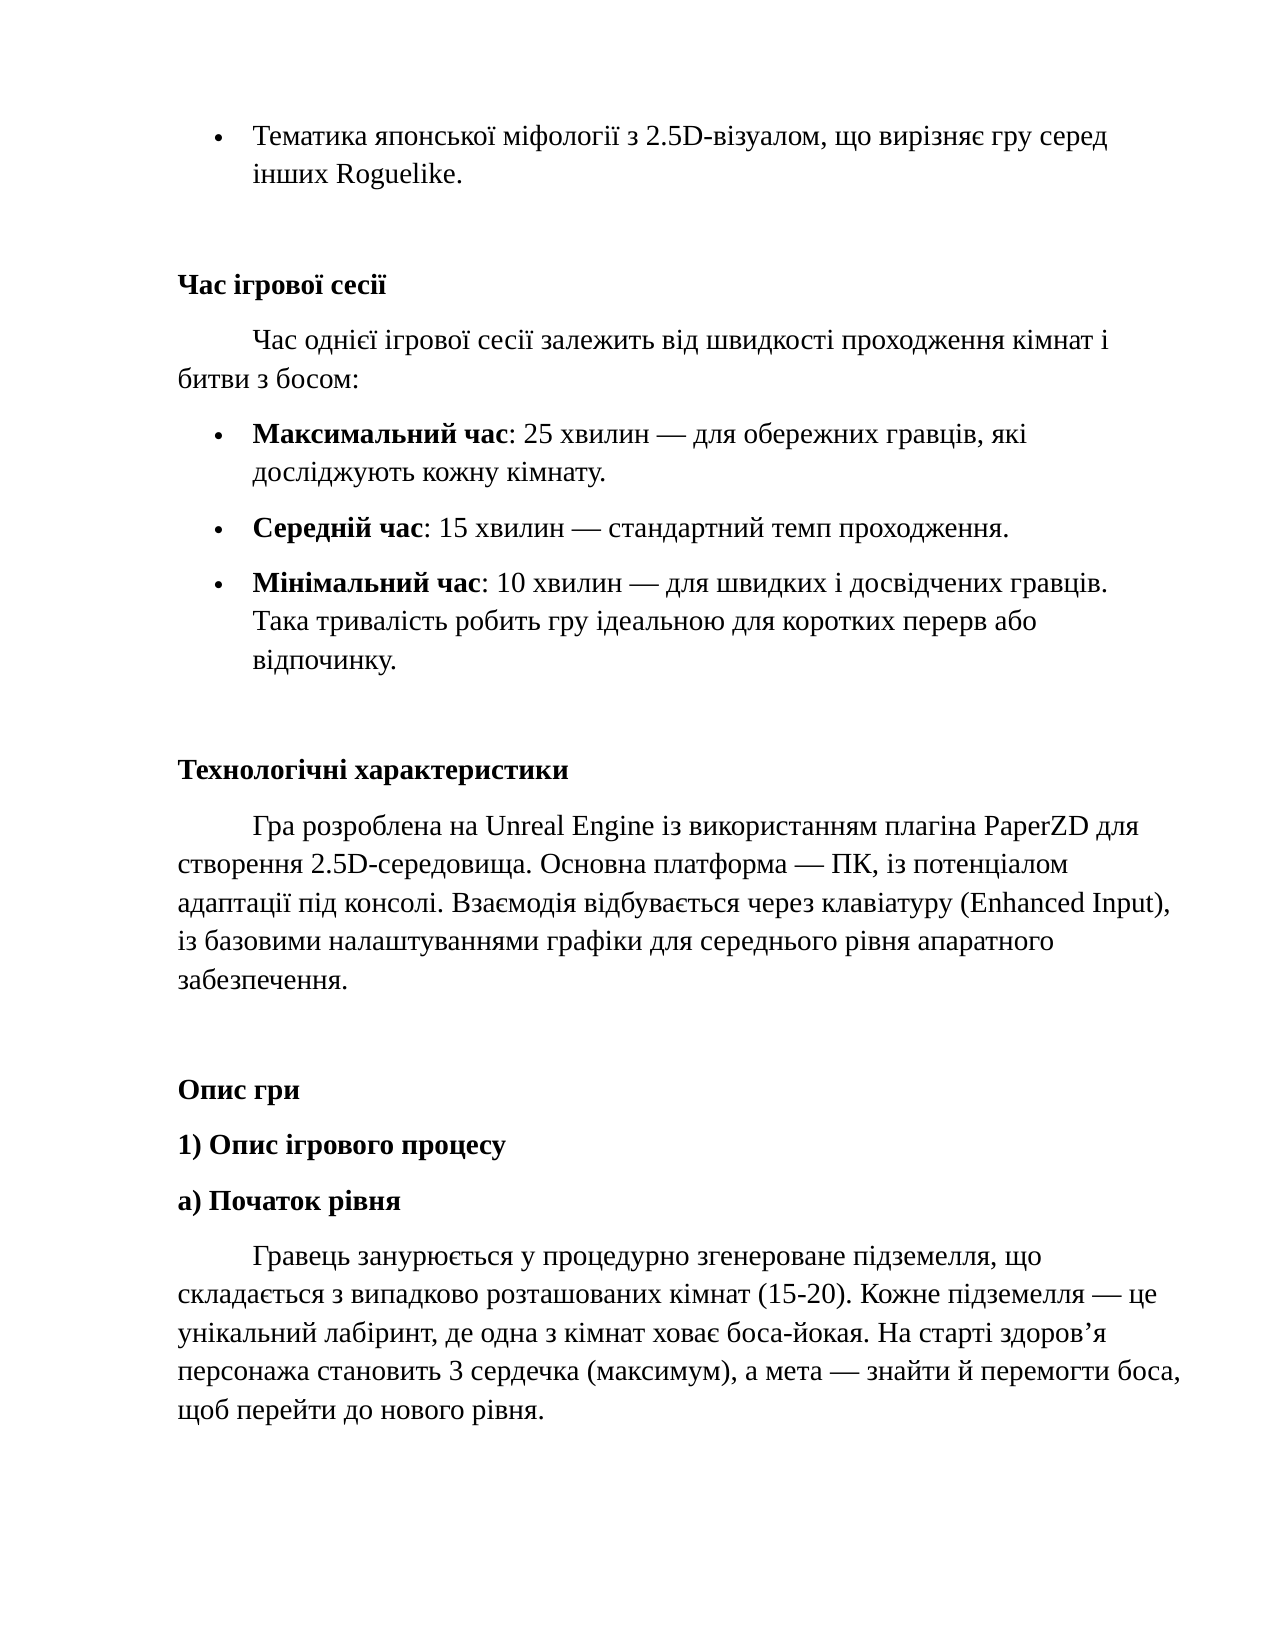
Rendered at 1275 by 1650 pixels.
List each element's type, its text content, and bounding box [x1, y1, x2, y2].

text Час ігрової сесії [177, 267, 1186, 301]
text Опис гри [177, 1072, 1186, 1106]
text Гра розроблена на Unreal Engine із використанням плагіна PaperZD для створення 2.5D-середовища. Основна платформа — ПК, із потенціалом адаптації під консолі. Взаємодія відбувається через клавіатуру (Enhanced Input), із базовими налаштуваннями графіки для середнього рівня апаратного забезпечення. [177, 808, 1186, 995]
text a) Початок рівня [177, 1183, 1186, 1216]
text Технологічні характеристики [177, 752, 1186, 786]
list Тематика японської міфології з 2.5D-візуалом, що вирізняє гру серед інших Roguelike. [215, 118, 1186, 190]
text Час однієї ігрової сесії залежить від швидкості проходження кімнат і битви з босом: [177, 322, 1186, 394]
list Максимальний час: 25 хвилин — для обережних гравців, які досліджують кожну кімнату. [215, 416, 1186, 488]
list Середній час: 15 хвилин — стандартний темп проходження. [215, 510, 1186, 543]
text Гравець занурюється у процедурно згенероване підземелля, що складається з випадково розташованих кімнат (15-20). Кожне підземелля — це унікальний лабіринт, де одна з кімнат ховає боса-йокая. На старті здоров’я персонажа становить 3 сердечка (максимум), а мета — знайти й перемогти боса, щоб перейти до нового рівня. [177, 1238, 1186, 1426]
list Мінімальний час: 10 хвилин — для швидких і досвідчених гравців. Така тривалість робить гру ідеальною для коротких перерв або відпочинку. [215, 565, 1186, 676]
text 1) Опис ігрового процесу [177, 1127, 1186, 1161]
